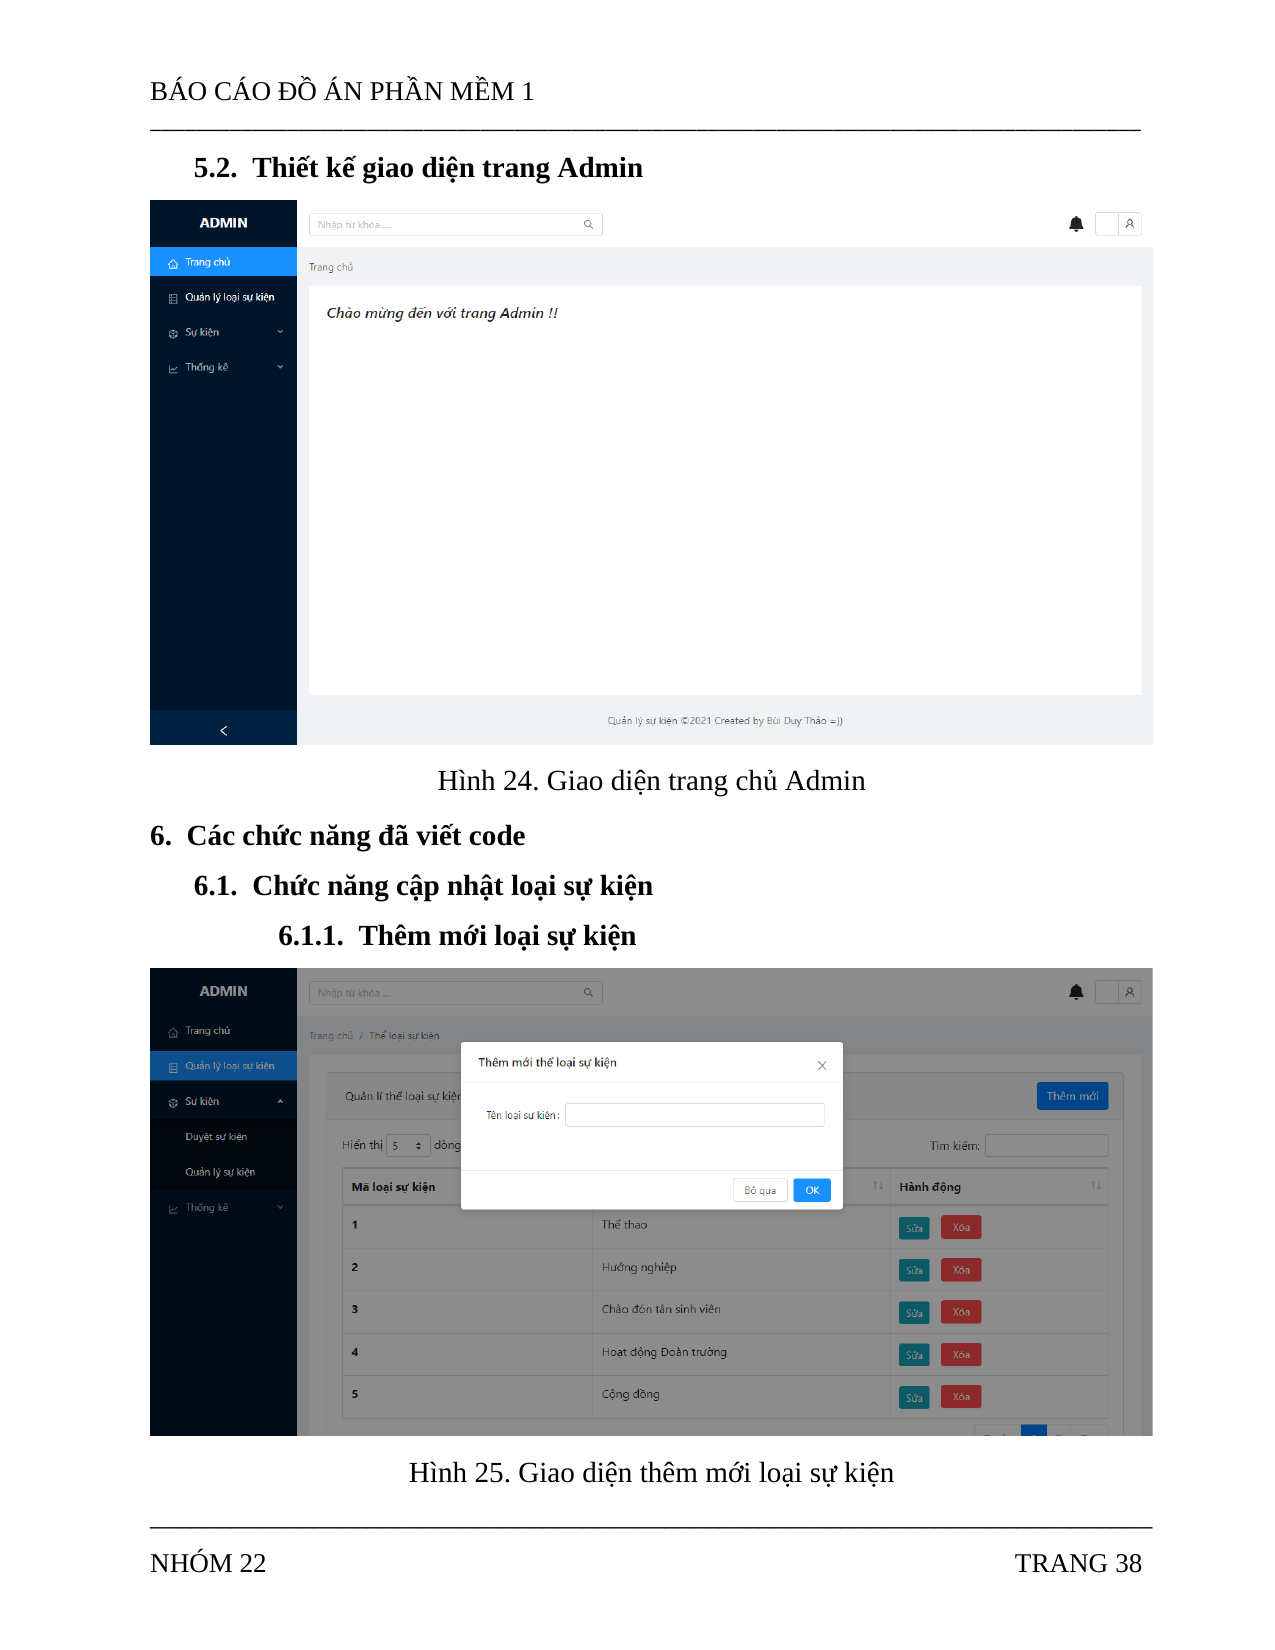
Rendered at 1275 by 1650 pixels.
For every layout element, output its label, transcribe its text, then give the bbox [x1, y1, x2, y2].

text Hình 25. Giao diện thêm mới loại sự kiện [150, 1455, 1153, 1488]
picture [150, 200, 1153, 745]
subtitle 6.1.1. Thêm mới loại sự kiện [150, 918, 1153, 952]
subtitle 5.2. Thiết kế giao diện trang Admin [150, 150, 1153, 183]
subtitle 6. Các chức năng đã viết code [150, 818, 1153, 851]
subtitle 6.1. Chức năng cập nhật loại sự kiện [150, 868, 1153, 902]
text Hình 24. Giao diện trang chủ Admin [150, 763, 1153, 797]
picture [150, 968, 1153, 1436]
